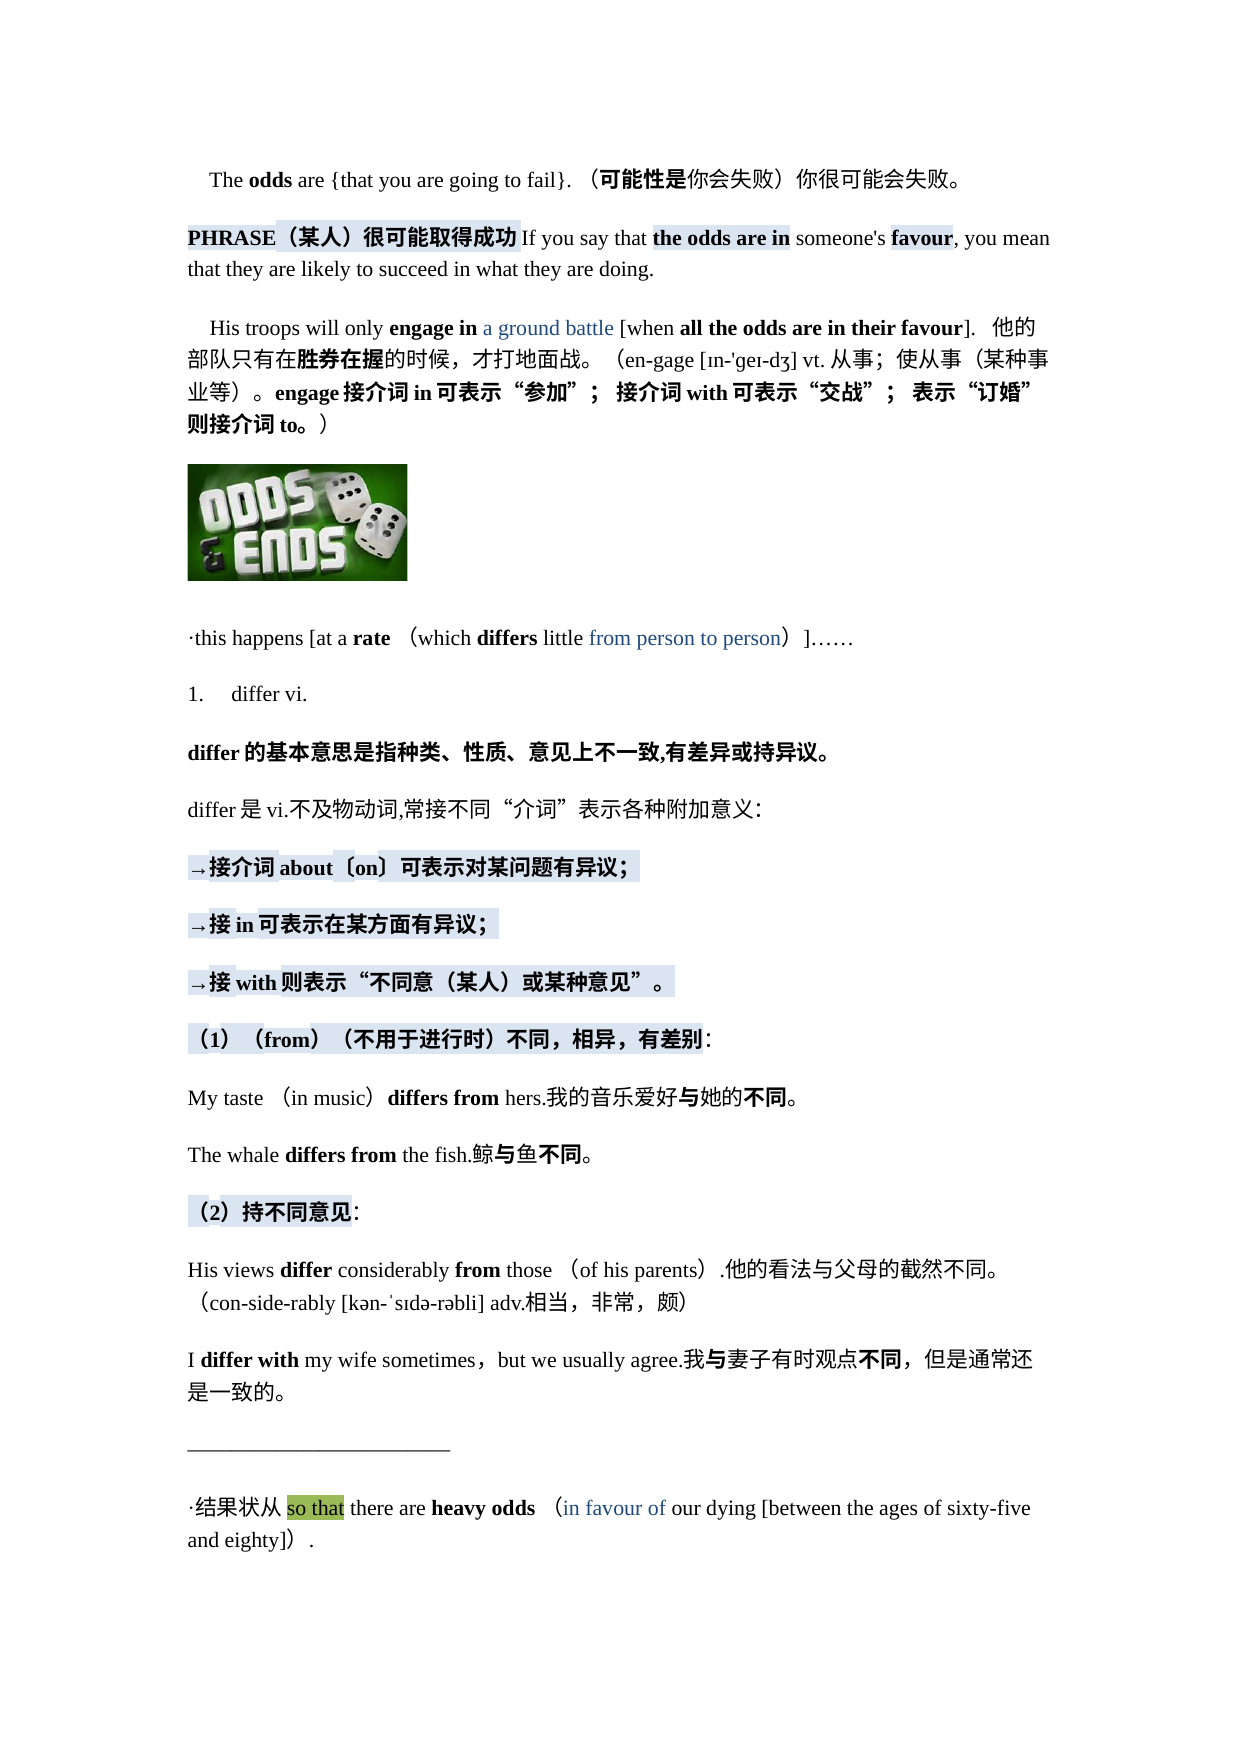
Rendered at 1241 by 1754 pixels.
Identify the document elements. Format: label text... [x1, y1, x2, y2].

text The whale differs from the fish.鲸与鱼不同。 [187, 1137, 1053, 1169]
text differ的基本意思是指种类、性质、意见上不一致,有差异或持异议。 [187, 734, 1053, 767]
text His troops will only engage in a ground battle [when all the odds are in their favour]. 他的部队只有在胜券在握的时候，才打地面战。（en-gage [ɪn-'ɡeɪ-dʒ] vt. 从事；使从事（某种事业等）。engage接介词in可表示“参加”； 接介词with可表示“交战”； 表示“订婚”则接介词to。） [187, 309, 1053, 439]
text PHRASE（某人）很可能取得成功If you say that the odds are in someone's favour, you mean that they are likely to succeed in what they are doing. [187, 219, 1053, 284]
text ———————————— [187, 1432, 1053, 1464]
picture [187, 464, 408, 581]
text →接in可表示在某方面有异议； [187, 907, 1053, 939]
text His views differ considerably from those （of his parents）.他的看法与父母的截然不同。（con-side-rably [kən-ˈsɪdə-rəbli] adv.相当，非常，颇） [187, 1252, 1053, 1317]
text The odds are {that you are going to fail}. （可能性是你会失败）你很可能会失败。 [187, 162, 1053, 194]
text （2）持不同意见： [187, 1194, 1053, 1227]
text ·结果状从so that there are heavy odds （in favour of our dying [between the ages of sixty-five and eighty]）. [187, 1489, 1053, 1554]
text →接with则表示“不同意（某人）或某种意见”。 [187, 964, 1053, 997]
text My taste （in music）differs from hers.我的音乐爱好与她的不同。 [187, 1079, 1053, 1112]
text I differ with my wife sometimes，but we usually agree.我与妻子有时观点不同，但是通常还是一致的。 [187, 1342, 1053, 1407]
text differ是vi.不及物动词,常接不同“介词”表示各种附加意义： [187, 792, 1053, 824]
text →接介词about〔on〕可表示对某问题有异议； [187, 849, 1053, 882]
list differ vi. [187, 677, 1053, 709]
text ·this happens [at a rate （which differs little from person to person）]…… [187, 619, 1053, 652]
text （1）（from）（不用于进行时）不同，相异，有差别： [187, 1022, 1053, 1054]
